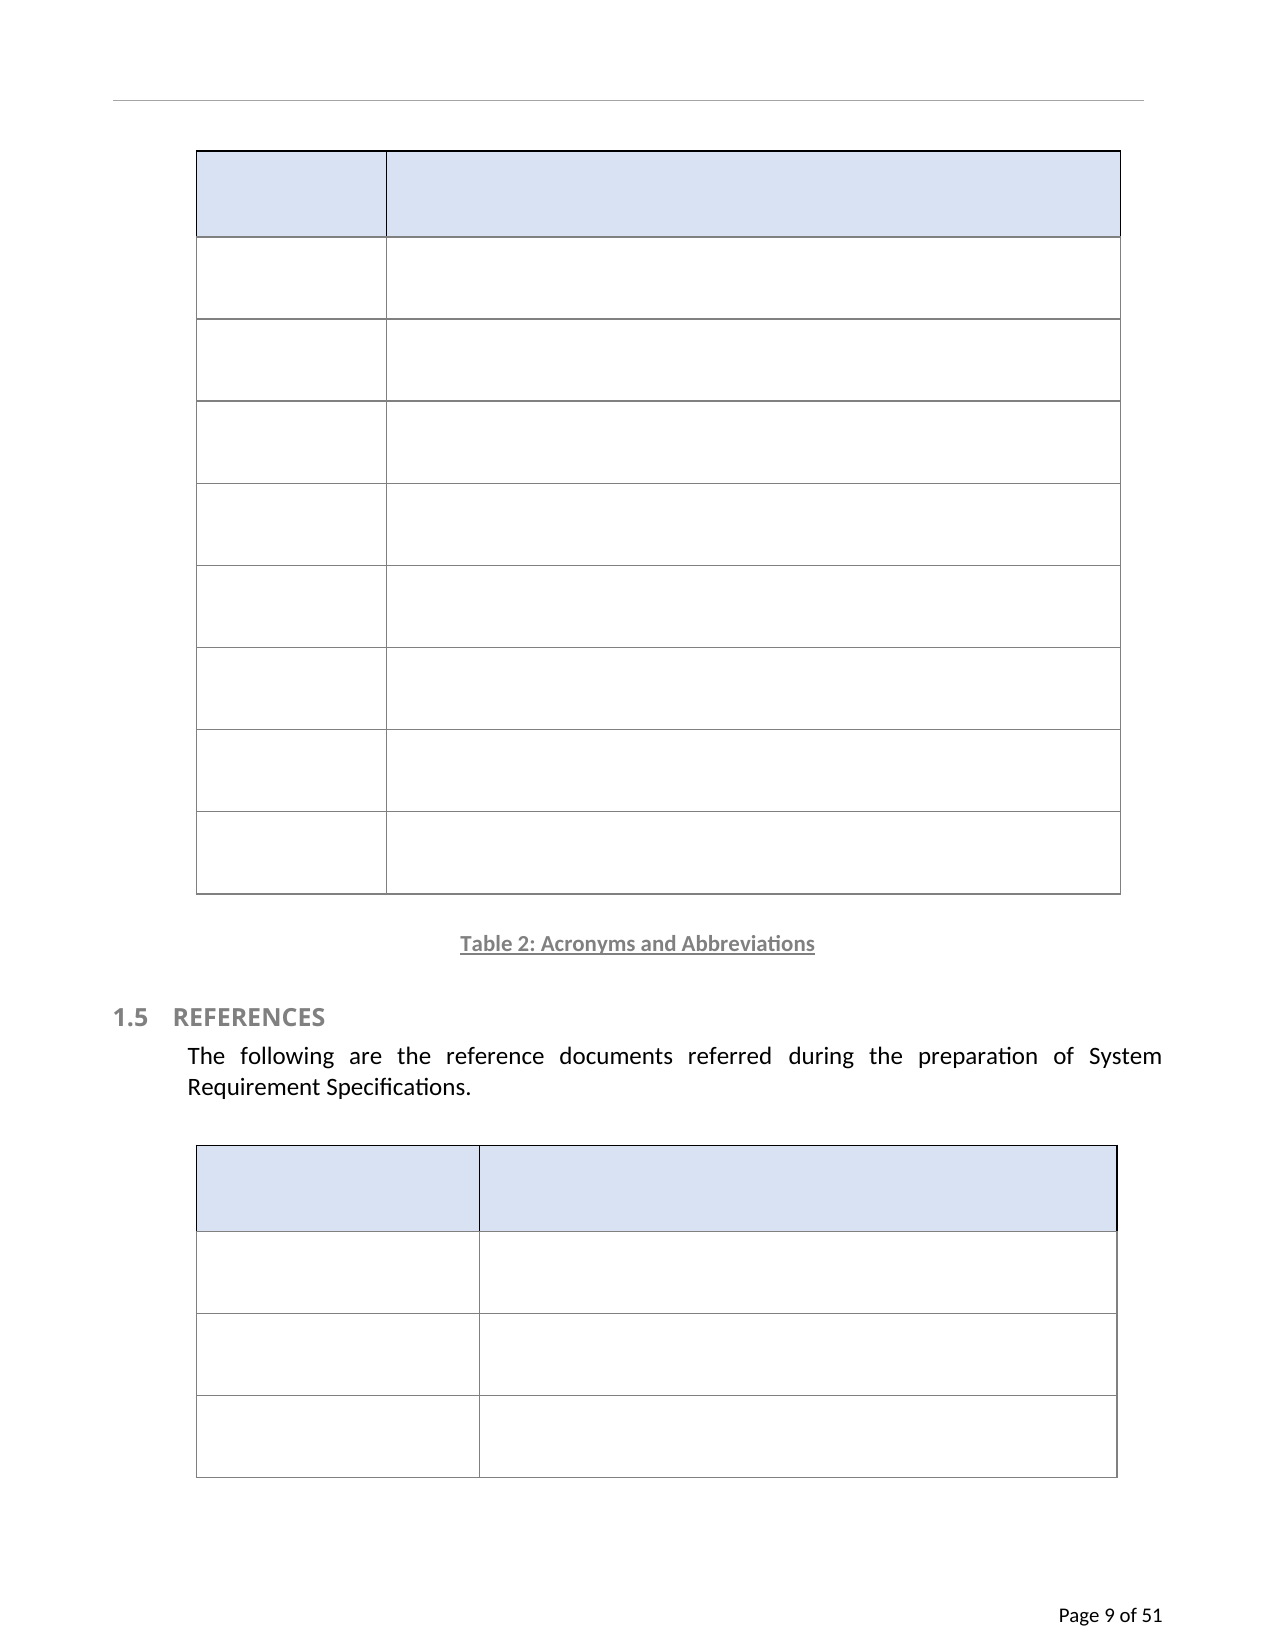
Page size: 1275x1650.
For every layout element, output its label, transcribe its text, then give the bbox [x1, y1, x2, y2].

table_cell [387, 812, 1120, 893]
table_cell [480, 1232, 1116, 1313]
table_cell [387, 402, 1120, 482]
table_cell [197, 1232, 479, 1313]
text Table 2: Acronyms and Abbreviations [112, 929, 1162, 957]
table_cell [197, 484, 386, 564]
table_header [197, 152, 386, 236]
table_cell [387, 730, 1120, 811]
table_cell [197, 238, 386, 318]
table_cell [197, 812, 386, 893]
table_header [480, 1146, 1116, 1231]
table_cell [387, 648, 1120, 729]
table_cell [387, 238, 1120, 318]
subtitle References [112, 1000, 1162, 1034]
table_cell [480, 1396, 1116, 1477]
table_cell [197, 320, 386, 400]
table_cell [197, 402, 386, 482]
table_cell [197, 566, 386, 647]
table_cell [387, 484, 1120, 564]
text The following are the reference documents referred during the preparation of System Requirement Specifications. [187, 1040, 1162, 1101]
table_cell [387, 320, 1120, 400]
table_cell [197, 648, 386, 729]
table_cell [197, 1314, 479, 1395]
table_cell [197, 730, 386, 811]
table_header [197, 1146, 479, 1231]
table_cell [480, 1314, 1116, 1395]
table_cell [387, 566, 1120, 647]
table_cell [197, 1396, 479, 1477]
table_header [387, 152, 1120, 236]
